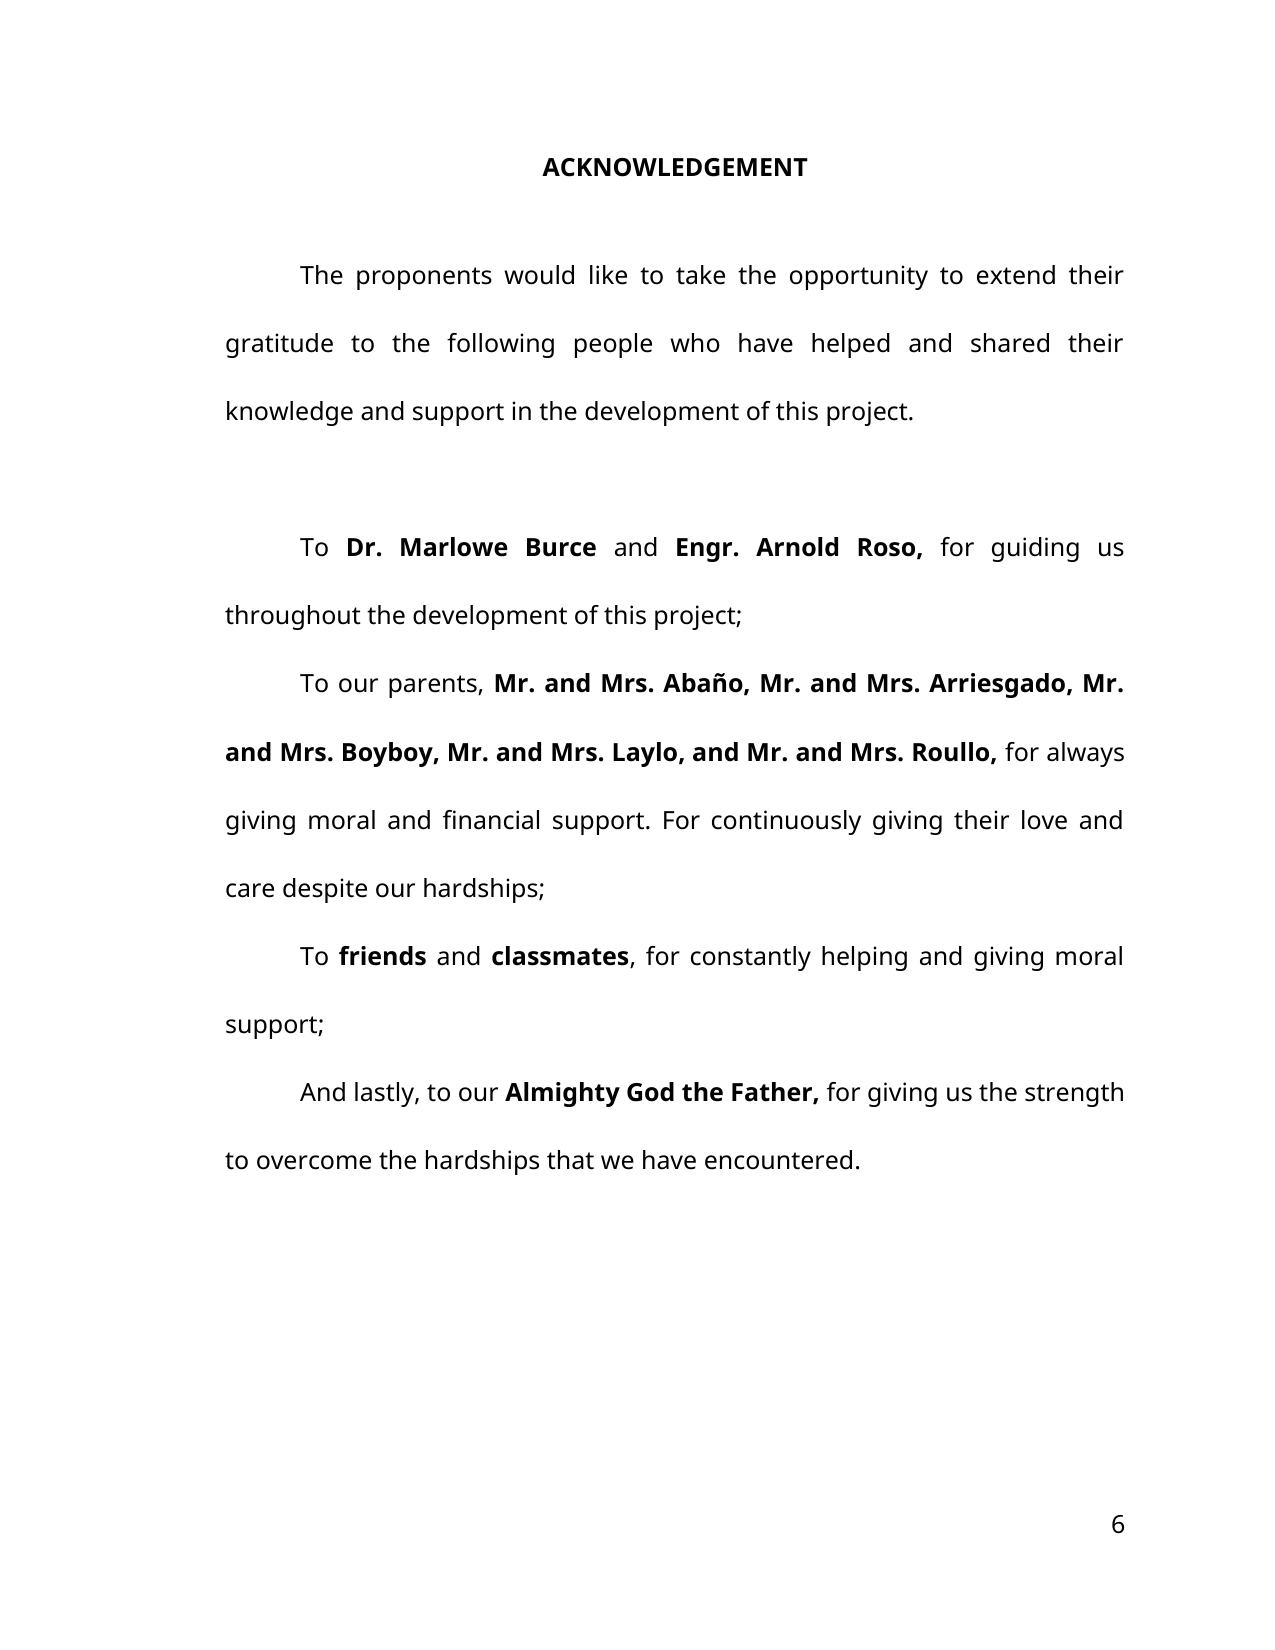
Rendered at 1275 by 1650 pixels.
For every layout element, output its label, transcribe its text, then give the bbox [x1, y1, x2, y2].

text And lastly, to our Almighty God the Father, for giving us the strength to overcome the hardships that we have encountered. [225, 1075, 1125, 1177]
subtitle ACKNOWLEDGEMENT [225, 150, 1125, 184]
text To our parents, Mr. and Mrs. Abaño, Mr. and Mrs. Arriesgado, Mr. and Mrs. Boyboy, Mr. and Mrs. Laylo, and Mr. and Mrs. Roullo, for always giving moral and financial support. For continuously giving their love and care despite our hardships; [225, 666, 1125, 904]
text The proponents would like to take the opportunity to extend their gratitude to the following people who have helped and shared their knowledge and support in the development of this project. [225, 257, 1125, 428]
text To Dr. Marlowe Burce and Engr. Arnold Roso, for guiding us throughout the development of this project; [225, 530, 1125, 632]
text To friends and classmates, for constantly helping and giving moral support; [225, 938, 1125, 1041]
